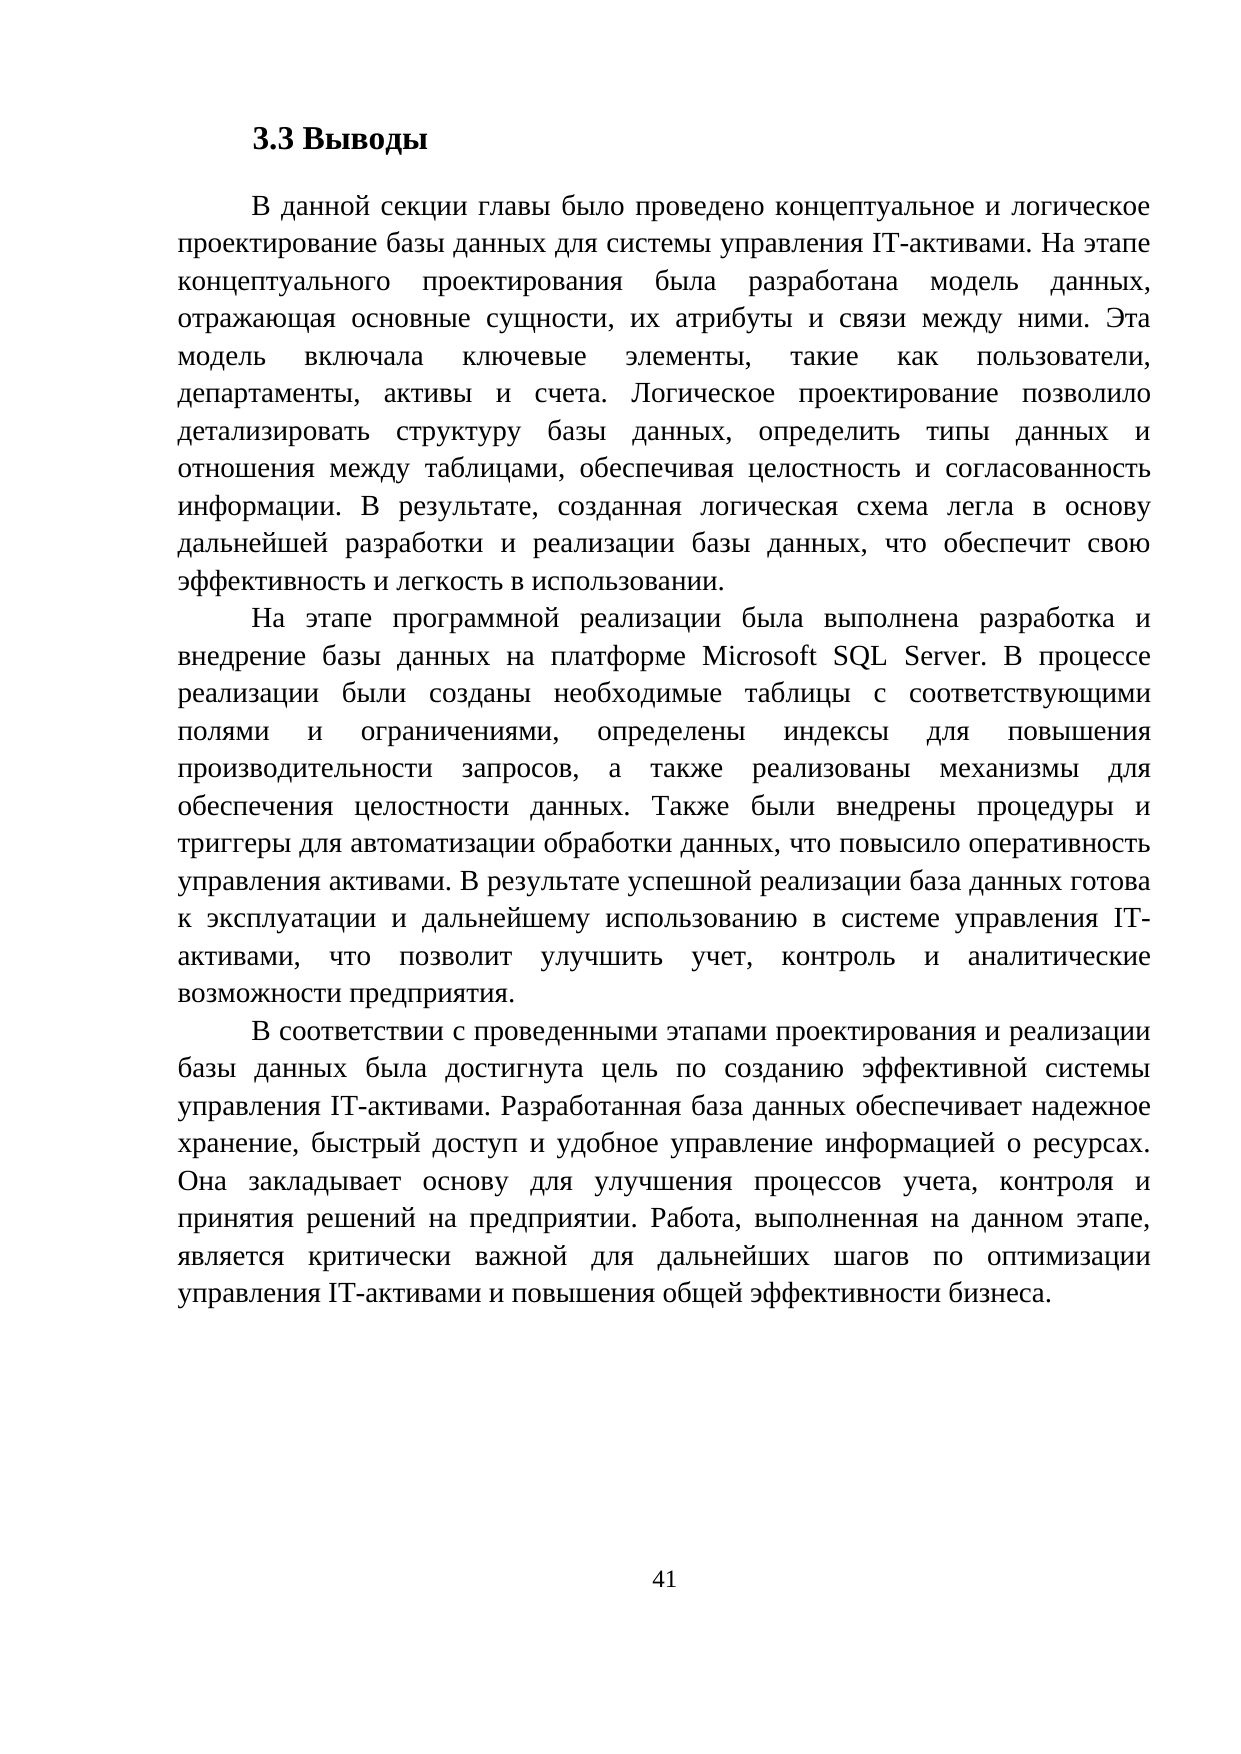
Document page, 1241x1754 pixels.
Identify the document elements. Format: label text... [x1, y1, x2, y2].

text В данной секции главы было проведено концептуальное и логическое проектирование базы данных для системы управления IT-активами. На этапе концептуального проектирования была разработана модель данных, отражающая основные сущности, их атрибуты и связи между ними. Эта модель включала ключевые элементы, такие как пользователи, департаменты, активы и счета. Логическое проектирование позволило детализировать структуру базы данных, определить типы данных и отношения между таблицами, обеспечивая целостность и согласованность информации. В результате, созданная логическая схема легла в основу дальнейшей разработки и реализации базы данных, что обеспечит свою эффективность и легкость в использовании. [177, 185, 1152, 598]
text На этапе программной реализации была выполнена разработка и внедрение базы данных на платформе Microsoft SQL Server. В процессе реализации были созданы необходимые таблицы с соответствующими полями и ограничениями, определены индексы для повышения производительности запросов, а также реализованы механизмы для обеспечения целостности данных. Также были внедрены процедуры и триггеры для автоматизации обработки данных, что повысило оперативность управления активами. В результате успешной реализации база данных готова к эксплуатации и дальнейшему использованию в системе управления IT-активами, что позволит улучшить учет, контроль и аналитические возможности предприятия. [177, 598, 1152, 1010]
text В соответствии с проведенными этапами проектирования и реализации базы данных была достигнута цель по созданию эффективной системы управления IT-активами. Разработанная база данных обеспечивает надежное хранение, быстрый доступ и удобное управление информацией о ресурсах. Она закладывает основу для улучшения процессов учета, контроля и принятия решений на предприятии. Работа, выполненная на данном этапе, является критически важной для дальнейших шагов по оптимизации управления IT-активами и повышения общей эффективности бизнеса. [177, 1010, 1152, 1310]
subtitle 3.3 Выводы [177, 118, 1152, 156]
